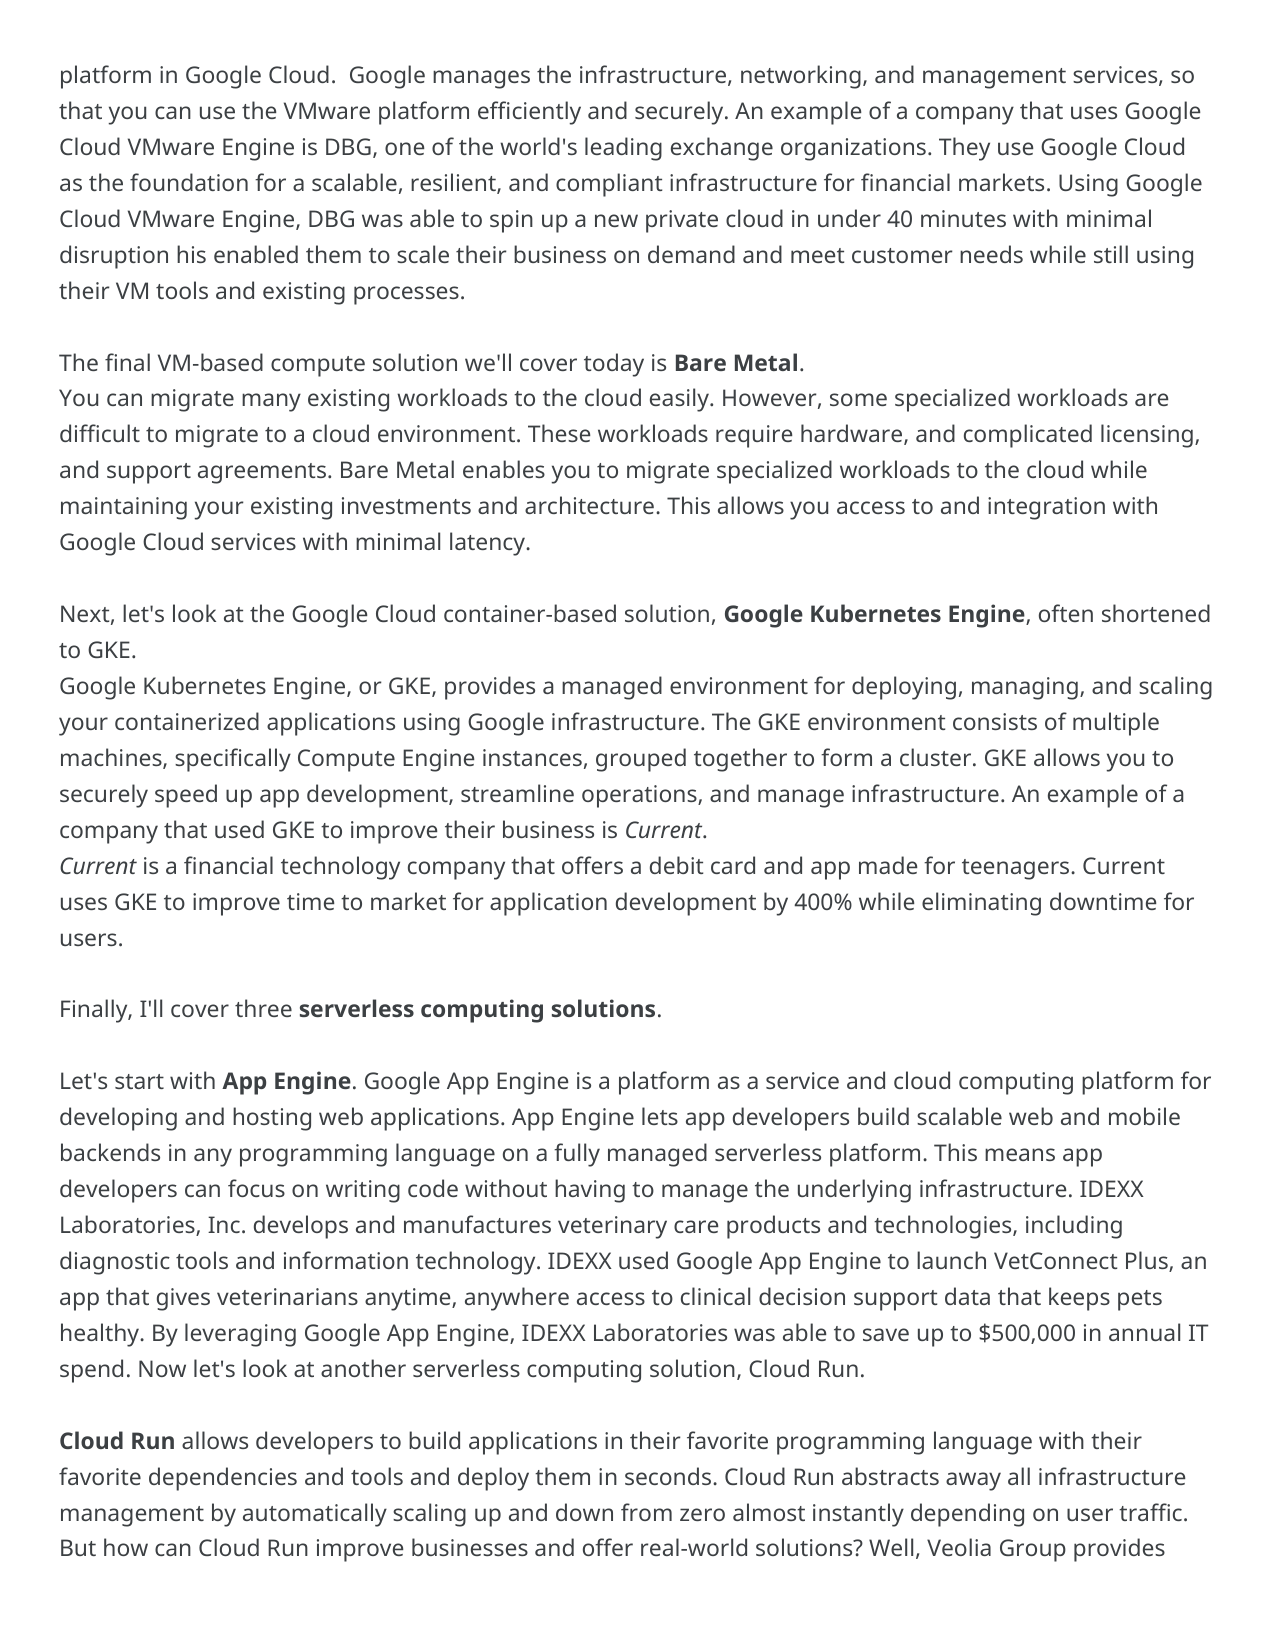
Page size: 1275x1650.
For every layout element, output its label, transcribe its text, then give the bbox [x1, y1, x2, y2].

text Let's start with App Engine. Google App Engine is a platform as a service and cloud computing platform for developing and hosting web applications. App Engine lets app developers build scalable web and mobile backends in any programming language on a fully managed serverless platform. This means app developers can focus on writing code without having to manage the underlying infrastructure. IDEXX Laboratories, Inc. develops and manufactures veterinary care products and technologies, including diagnostic tools and information technology. IDEXX used Google App Engine to launch VetConnect Plus, an app that gives veterinarians anytime, anywhere access to clinical decision support data that keeps pets healthy. By leveraging Google App Engine, IDEXX Laboratories was able to save up to $500,000 in annual IT spend. Now let's look at another serverless computing solution, Cloud Run. [59, 1065, 1216, 1384]
text The final VM-based compute solution we'll cover today is Bare Metal. [59, 346, 1216, 378]
text You can migrate many existing workloads to the cloud easily. However, some specialized workloads are difficult to migrate to a cloud environment. These workloads require hardware, and complicated licensing, and support agreements. Bare Metal enables you to migrate specialized workloads to the cloud while maintaining your existing investments and architecture. This allows you access to and integration with Google Cloud services with minimal latency. [59, 382, 1216, 557]
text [59, 1424, 1216, 1564]
text Google Kubernetes Engine, or GKE, provides a managed environment for deploying, managing, and scaling your containerized applications using Google infrastructure. The GKE environment consists of multiple machines, specifically Compute Engine instances, grouped together to form a cluster. GKE allows you to securely speed up app development, streamline operations, and manage infrastructure. An example of a company that used GKE to improve their business is Current. [59, 670, 1216, 845]
text Finally, I'll cover three serverless computing solutions. [59, 993, 1216, 1024]
text Next, let's look at the Google Cloud container-based solution, Google Kubernetes Engine, often shortened to GKE. [59, 598, 1216, 665]
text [59, 59, 1216, 306]
text Current is a financial technology company that offers a debit card and app made for teenagers. Current uses GKE to improve time to market for application development by 400% while eliminating downtime for users. [59, 849, 1216, 953]
